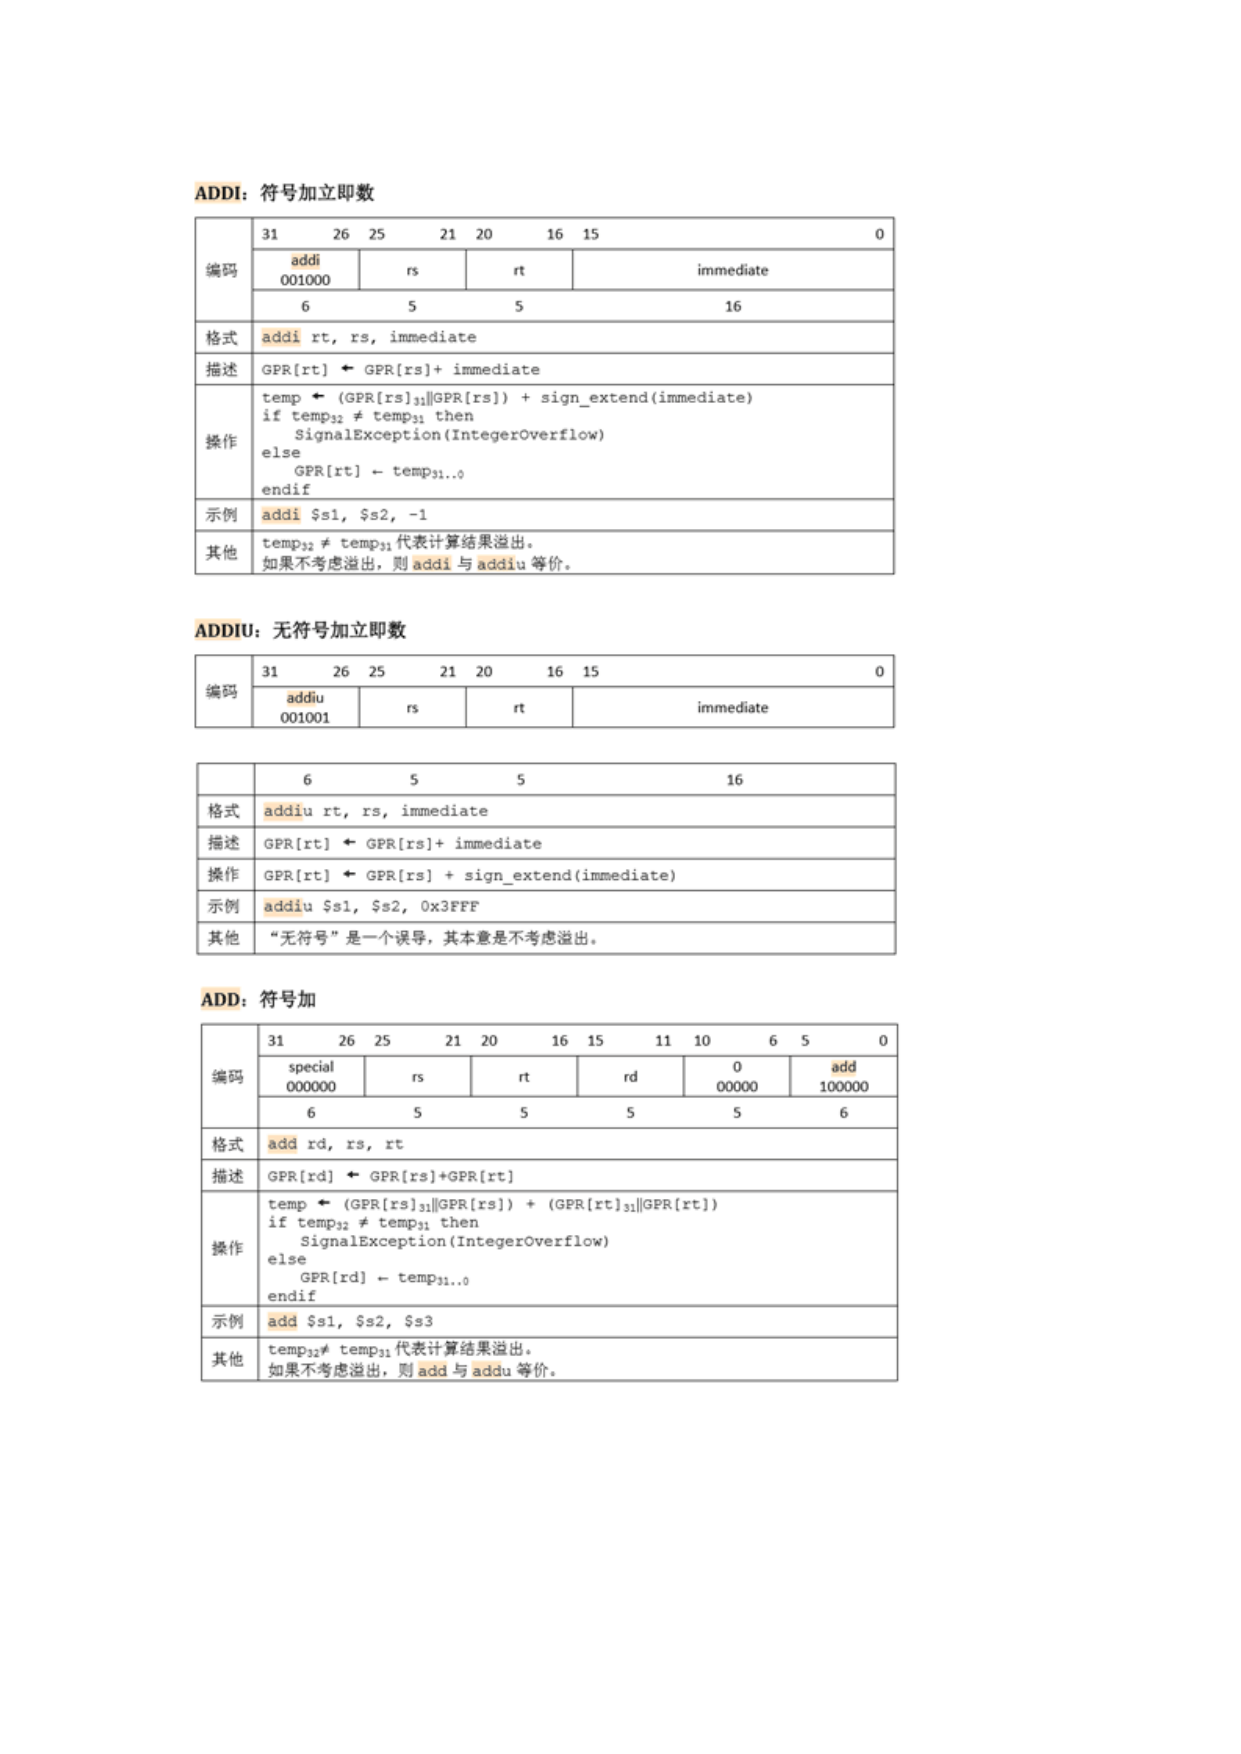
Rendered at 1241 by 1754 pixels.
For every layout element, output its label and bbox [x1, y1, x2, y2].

picture [187, 979, 908, 1392]
picture [187, 173, 914, 736]
picture [187, 755, 908, 967]
